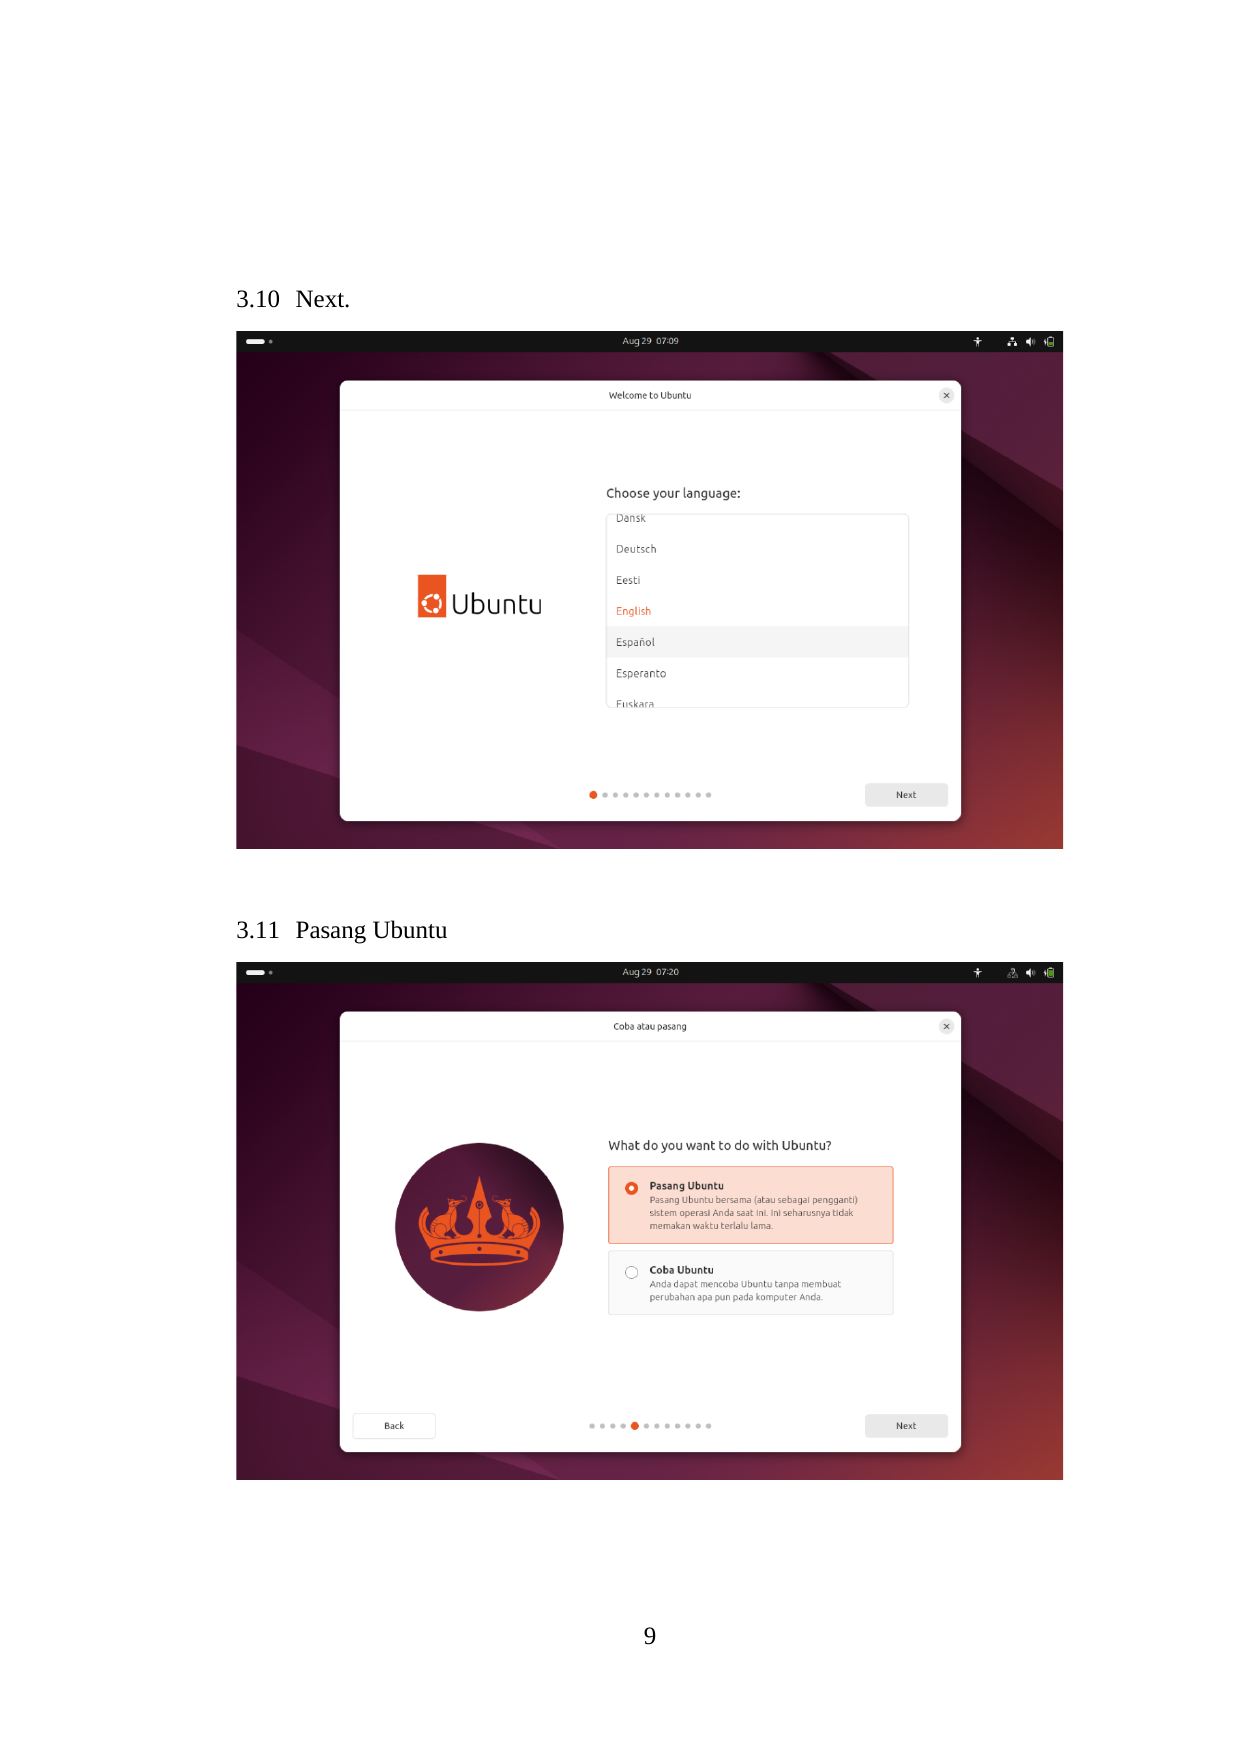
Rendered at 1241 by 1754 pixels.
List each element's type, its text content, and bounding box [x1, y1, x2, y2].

picture [236, 331, 1064, 849]
text Pasang Ubuntu [236, 915, 1063, 944]
text Next. [236, 284, 1063, 313]
picture [236, 962, 1064, 1480]
